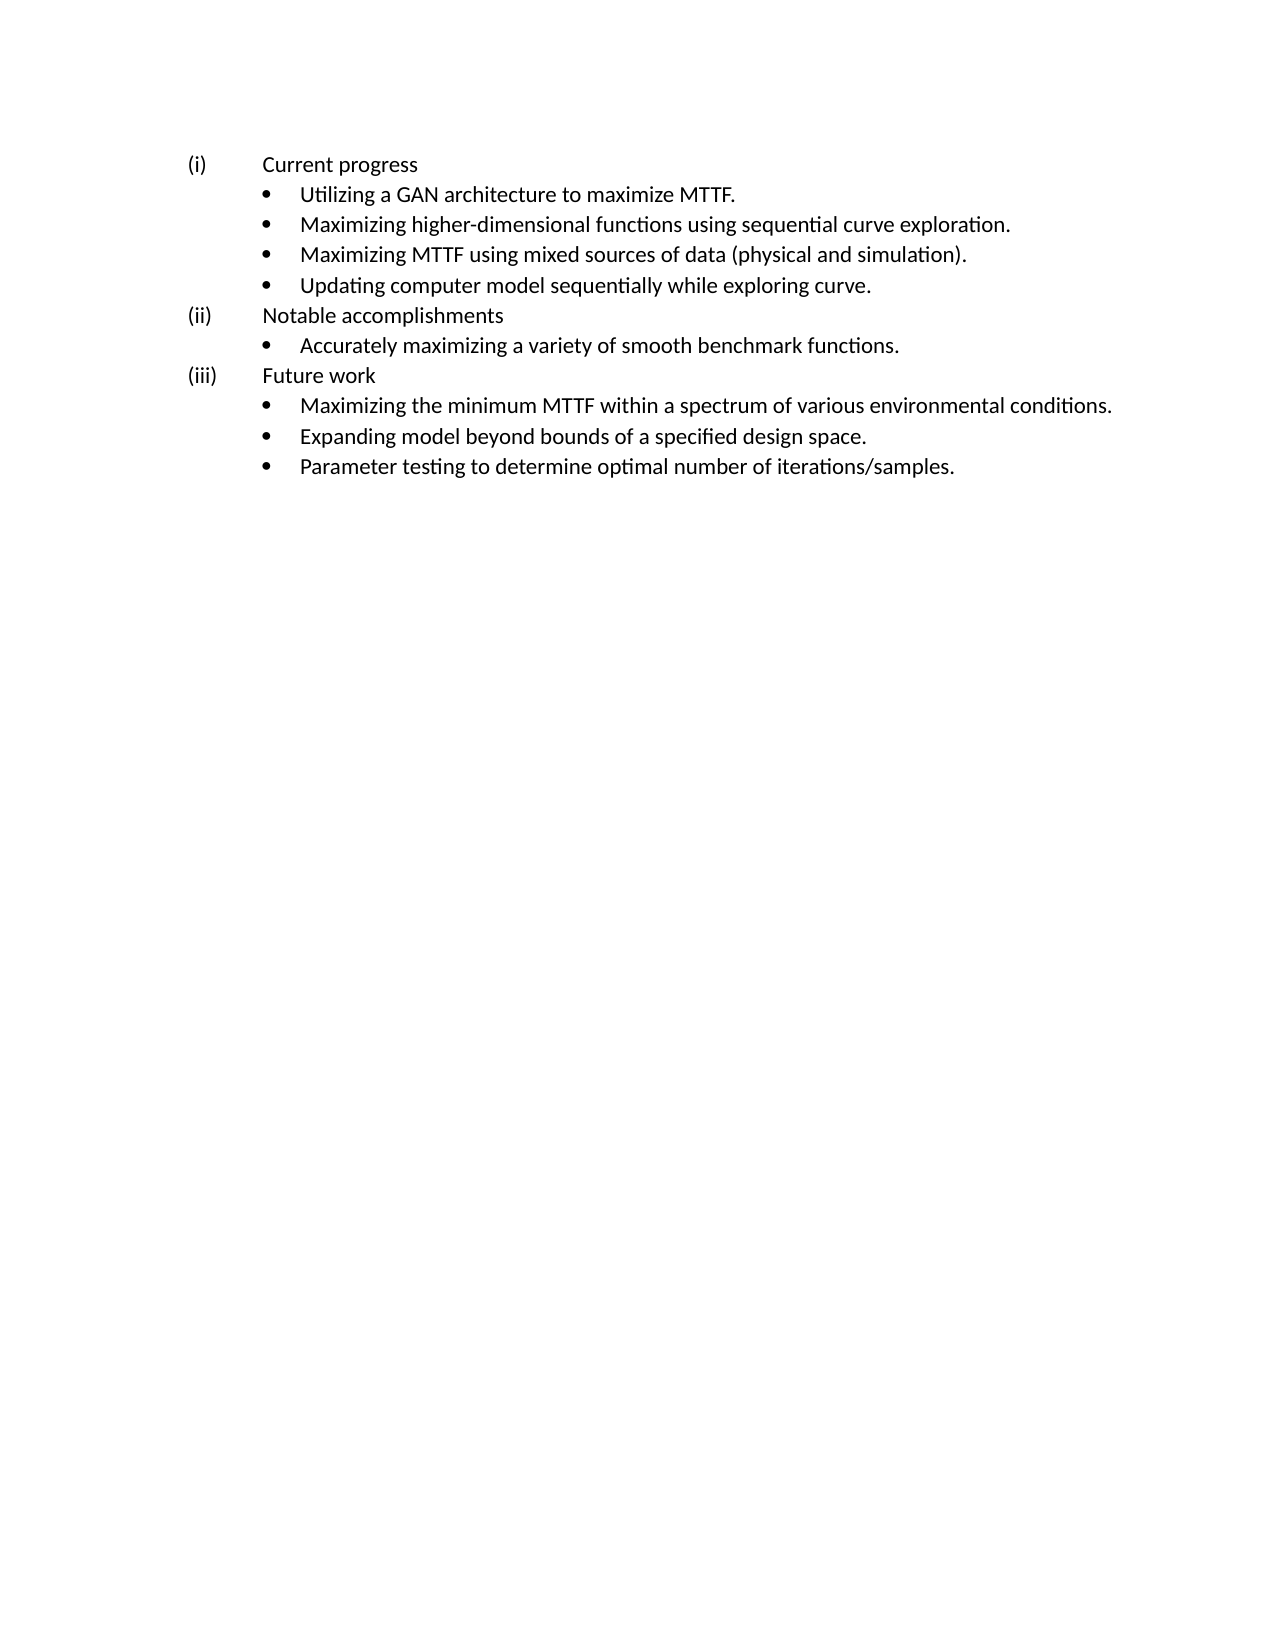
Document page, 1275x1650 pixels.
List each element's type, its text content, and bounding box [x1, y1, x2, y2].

list Future work [187, 361, 1125, 389]
list Maximizing the minimum MTTF within a spectrum of various environmental conditions. [262, 392, 1125, 420]
list Utilizing a GAN architecture to maximize MTTF. [262, 180, 1125, 208]
list Current progress [187, 150, 1125, 178]
list Updating computer model sequentially while exploring curve. [262, 271, 1125, 299]
list Maximizing higher-dimensional functions using sequential curve exploration. [262, 210, 1125, 238]
list Accurately maximizing a variety of smooth benchmark functions. [262, 331, 1125, 359]
list Expanding model beyond bounds of a specified design space. [262, 422, 1125, 450]
list Notable accomplishments [187, 301, 1125, 329]
list Parameter testing to determine optimal number of iterations/samples. [262, 452, 1125, 480]
list Maximizing MTTF using mixed sources of data (physical and simulation). [262, 241, 1125, 269]
